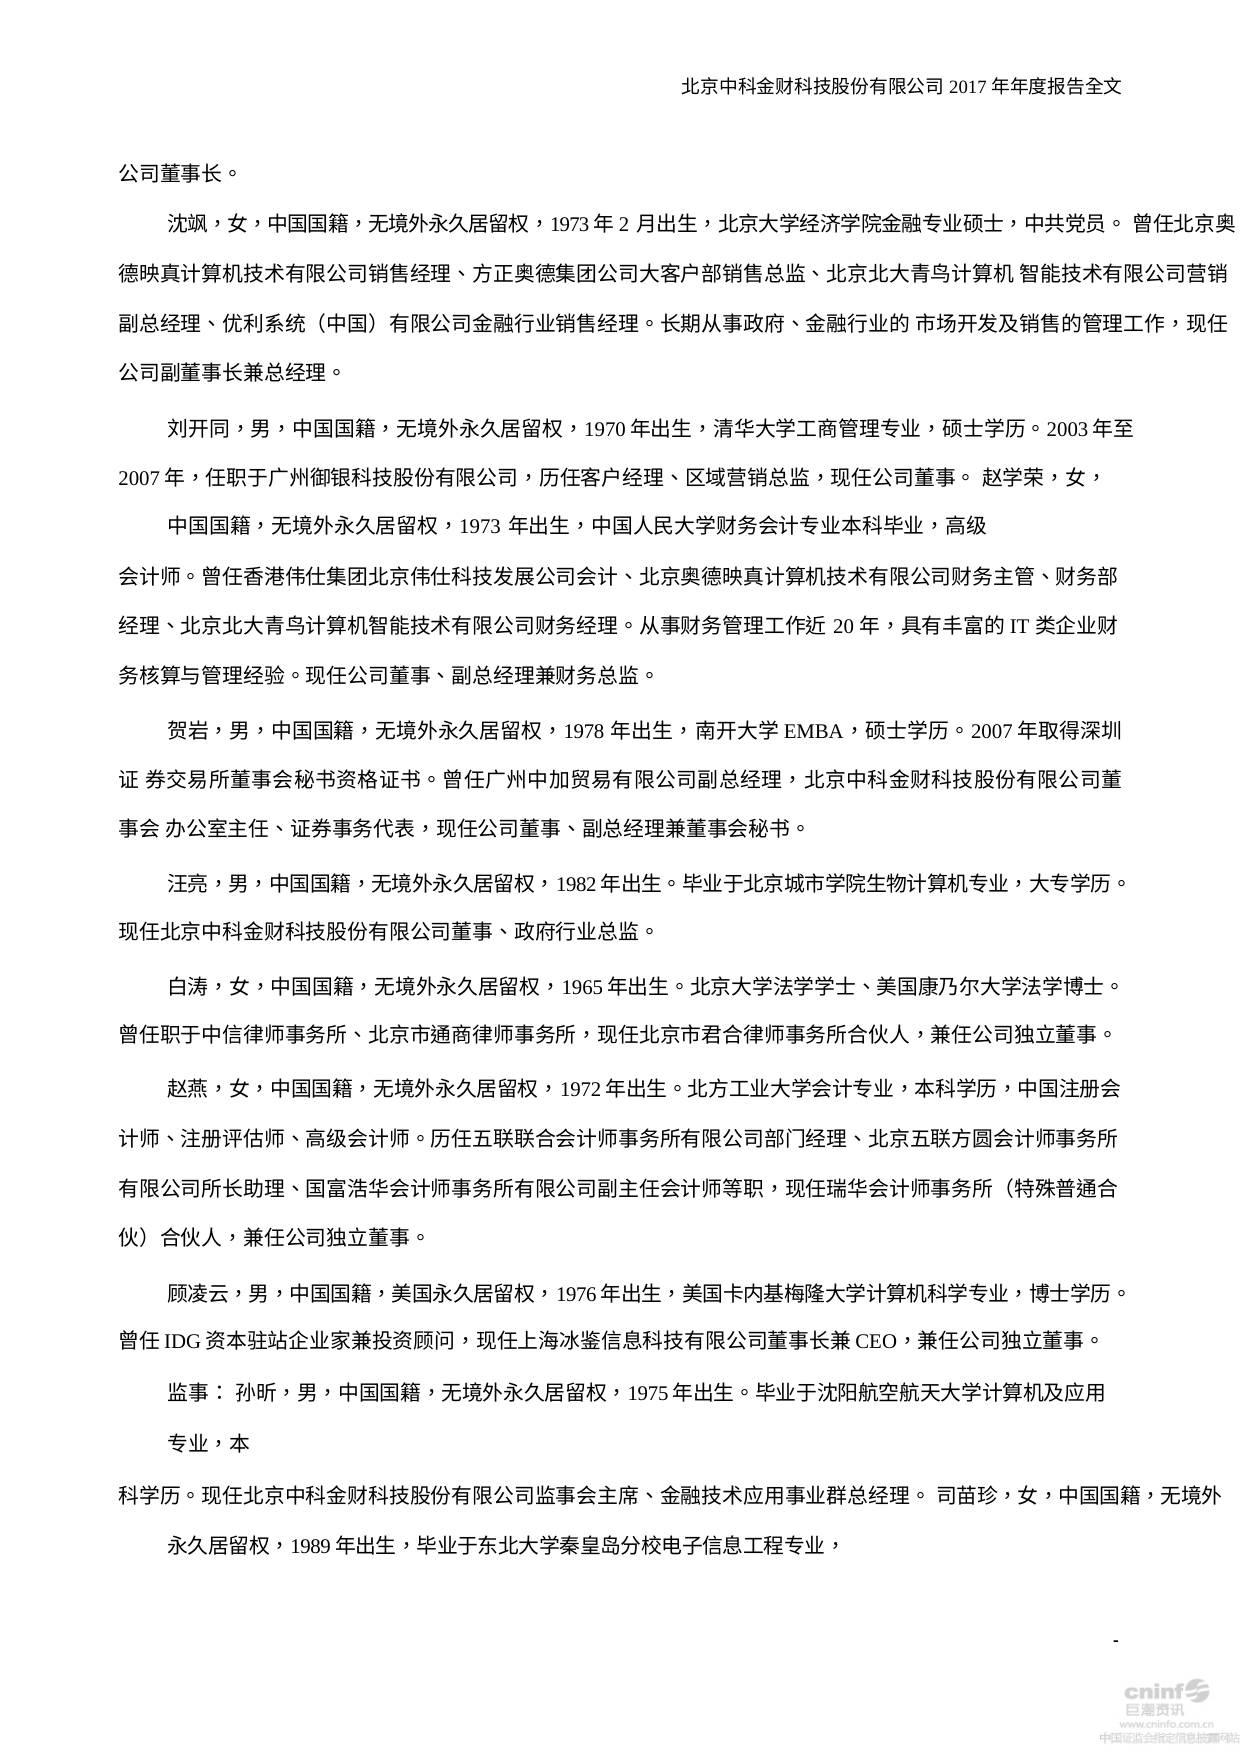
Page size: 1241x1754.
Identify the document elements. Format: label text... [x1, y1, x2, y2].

text 监事： 孙昕，男，中国国籍，无境外永久居留权，1975年出生。毕业于沈阳航空航天大学计算机及应用专业，本 [167, 1378, 1124, 1457]
text 沈飒，女，中国国籍，无境外永久居留权，1973 年2 月出生，北京大学经济学院金融专业硕士，中共党员。 曾任北京奥德映真计算机技术有限公司销售经理、方正奥德集团公司大客户部销售总监、北京北大青鸟计算机 智能技术有限公司营销副总经理、优利系统（中国）有限公司金融行业销售经理。长期从事政府、金融行业的 市场开发及销售的管理工作，现任公司副董事长兼总经理。 [118, 209, 1240, 387]
picture [1099, 1673, 1241, 1754]
text 2007年，任职于广州御银科技股份有限公司，历任客户经理、区域营销总监，现任公司董事。 赵学荣，女，中国国籍，无境外永久居留权，1973 年出生，中国人民大学财务会计专业本科毕业，高级 [118, 463, 1114, 539]
text 科学历。现任北京中科金财科技股份有限公司监事会主席、金融技术应用事业群总经理。 司苗珍，女，中国国籍，无境外永久居留权，1989年出生，毕业于东北大学秦皇岛分校电子信息工程专业， [118, 1481, 1240, 1560]
text 公司董事长。 [118, 159, 1240, 187]
text 白涛，女，中国国籍，无境外永久居留权，1965年出生。北京大学法学学士、美国康乃尔大学法学博士。 曾任职于中信律师事务所、北京市通商律师事务所，现任北京市君合律师事务所合伙人，兼任公司独立董事。 [118, 972, 1126, 1048]
text 贺岩，男，中国国籍，无境外永久居留权，1978 年出生，南开大学EMBA，硕士学历。2007年取得深圳证 券交易所董事会秘书资格证书。曾任广州中加贸易有限公司副总经理，北京中科金财科技股份有限公司董事会 办公室主任、证券事务代表，现任公司董事、副总经理兼董事会秘书。 [118, 716, 1122, 843]
text 汪亮，男，中国国籍，无境外永久居留权，1982年出生。毕业于北京城市学院生物计算机专业，大专学历。 现任北京中科金财科技股份有限公司董事、政府行业总监。 [118, 869, 1133, 946]
text 会计师。曾任香港伟仕集团北京伟仕科技发展公司会计、北京奥德映真计算机技术有限公司财务主管、财务部 经理、北京北大青鸟计算机智能技术有限公司财务经理。从事财务管理工作近20 年，具有丰富的IT 类企业财 务核算与管理经验。现任公司董事、副总经理兼财务总监。 [118, 562, 1118, 689]
text 刘开同，男，中国国籍，无境外永久居留权，1970年出生，清华大学工商管理专业，硕士学历。2003年至 [167, 414, 1240, 442]
text 赵燕，女，中国国籍，无境外永久居留权，1972年出生。北方工业大学会计专业，本科学历，中国注册会 计师、注册评估师、高级会计师。历任五联联合会计师事务所有限公司部门经理、北京五联方圆会计师事务所 有限公司所长助理、国富浩华会计师事务所有限公司副主任会计师等职，现任瑞华会计师事务所（特殊普通合 伙）合伙人，兼任公司独立董事。 [118, 1074, 1122, 1252]
text 顾凌云，男，中国国籍，美国永久居留权，1976年出生，美国卡内基梅隆大学计算机科学专业，博士学历。 曾任IDG资本驻站企业家兼投资顾问，现任上海冰鉴信息科技有限公司董事长兼CEO，兼任公司独立董事。 [118, 1279, 1133, 1355]
